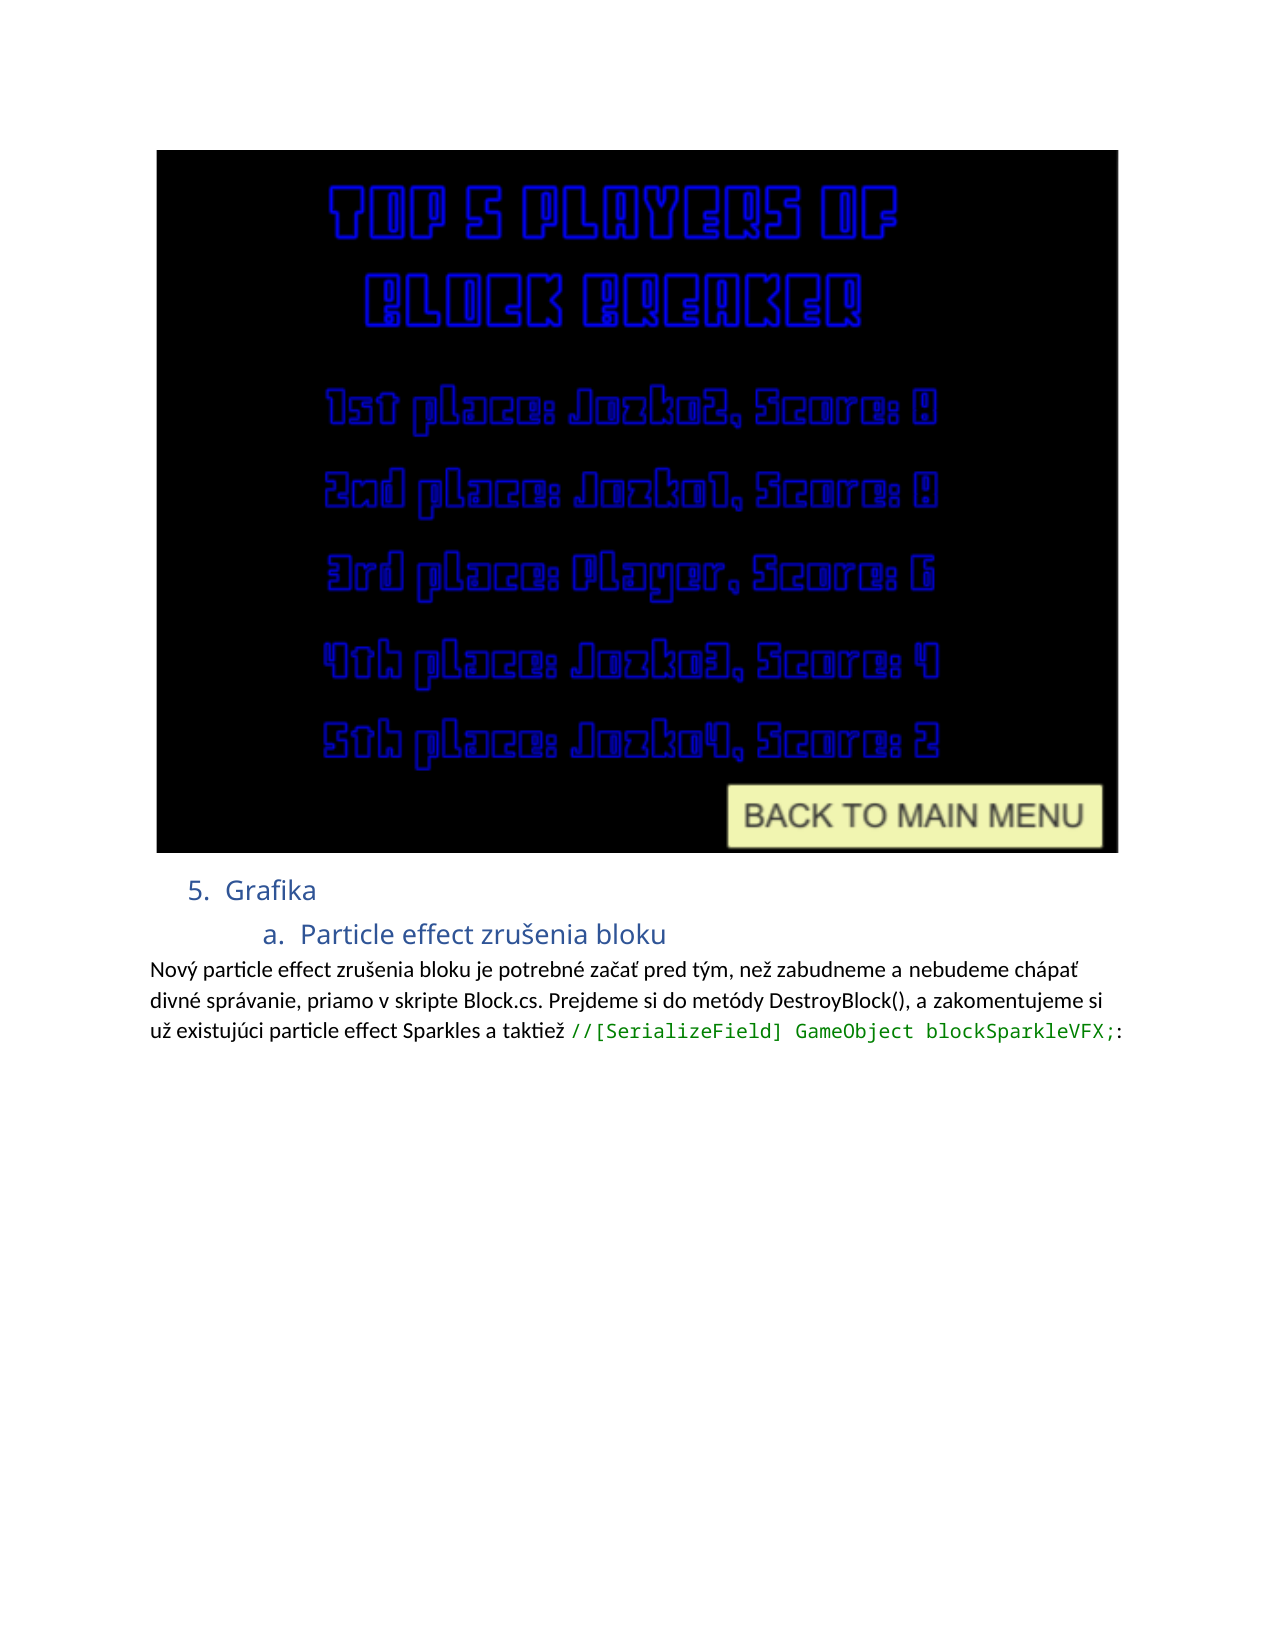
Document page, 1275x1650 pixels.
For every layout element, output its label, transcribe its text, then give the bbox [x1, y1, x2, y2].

subtitle Grafika [187, 872, 1125, 909]
picture [156, 150, 1119, 853]
text Nový particle effect zrušenia bloku je potrebné začať pred tým, než zabudneme a nebudeme chápať divné správanie, priamo v skripte Block.cs. Prejdeme si do metódy DestroyBlock(), a zakomentujeme si už existujúci particle effect Sparkles a taktiež //[SerializeField] GameObject blockSparkleVFX;: [150, 956, 1125, 1044]
subtitle Particle effect zrušenia bloku [262, 916, 1125, 953]
